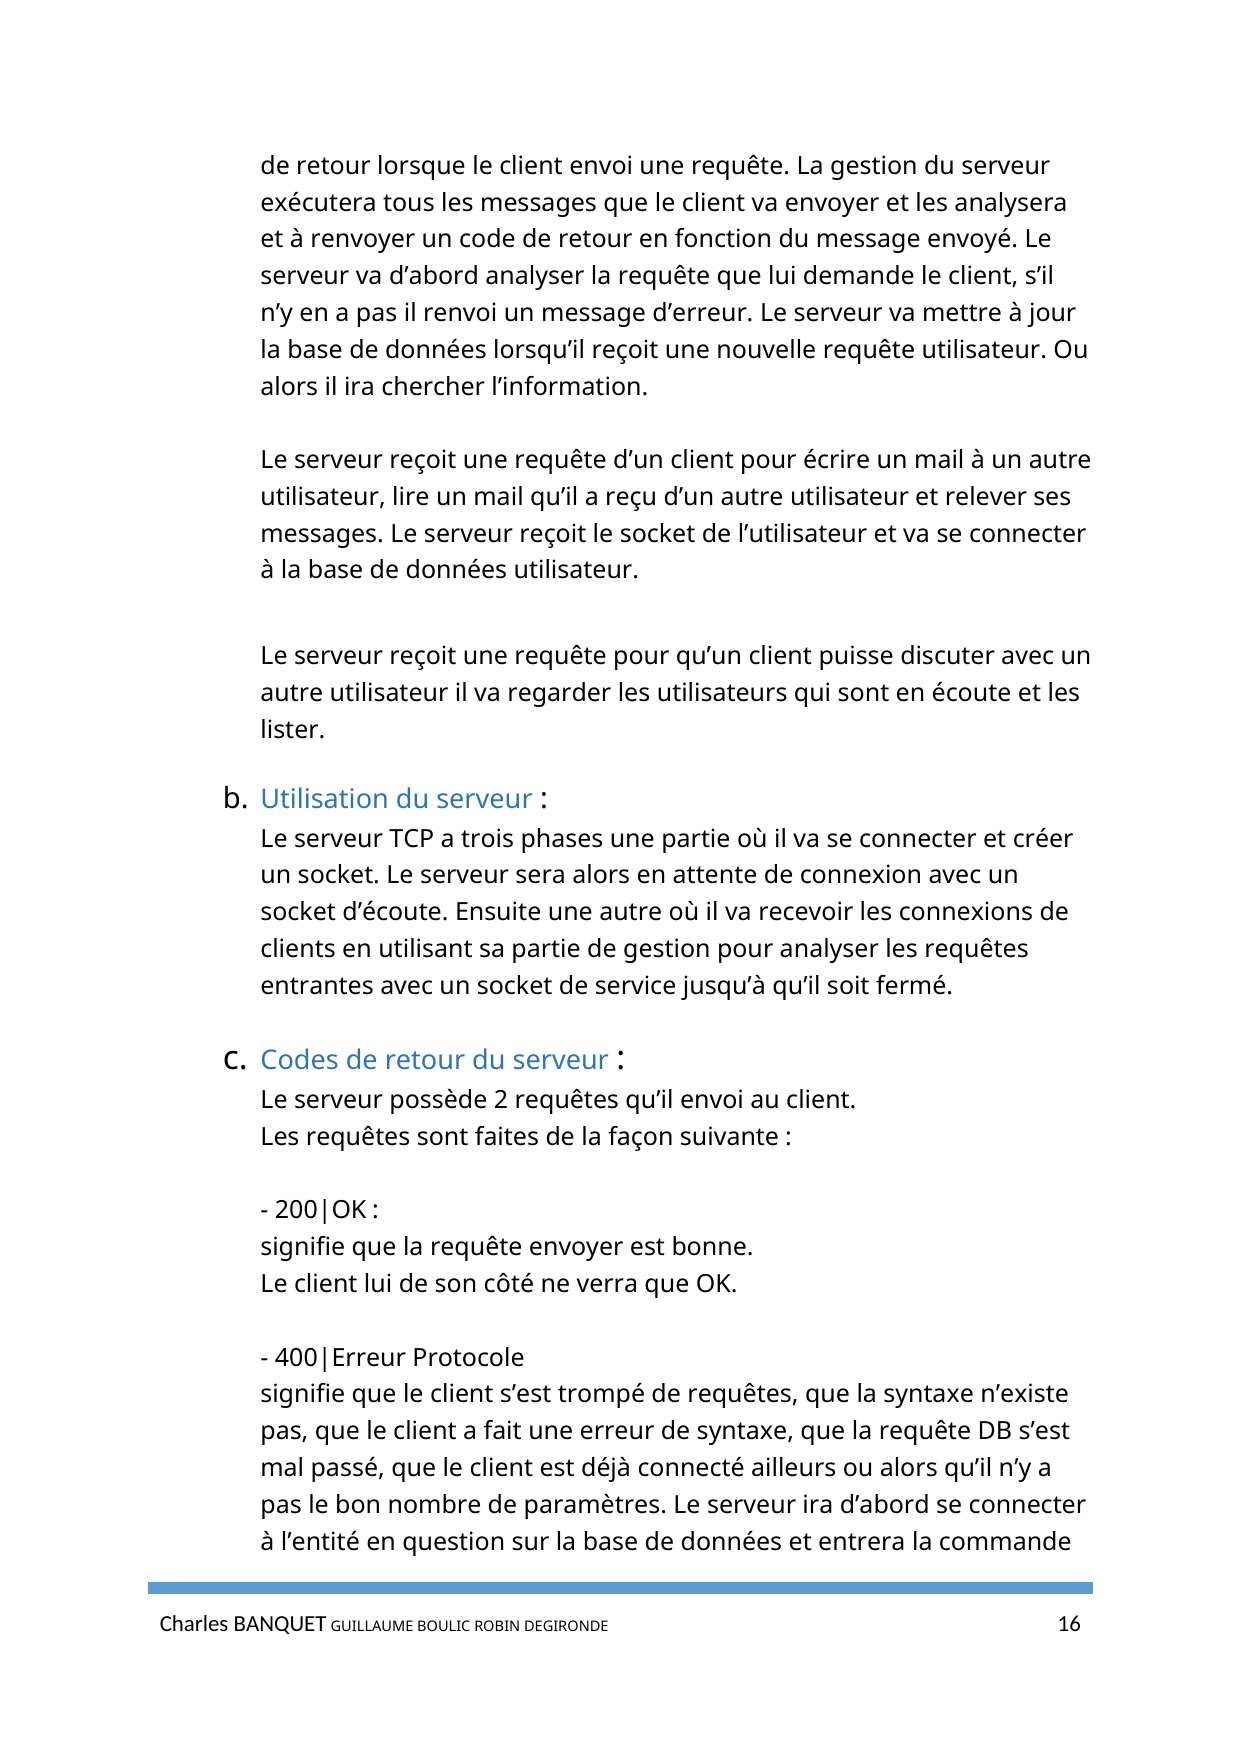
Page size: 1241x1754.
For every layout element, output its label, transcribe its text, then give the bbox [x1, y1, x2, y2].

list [223, 1034, 1093, 1557]
list Utilisation du serveur : Le serveur TCP a trois phases une partie où il va se connecter et créer un socket. Le serveur sera alors en attente de connexion avec un socket d’écoute. Ensuite une autre où il va recevoir les connexions de clients en utilisant sa partie de gestion pour analyser les requêtes entrantes avec un socket de service jusqu’à qu’il soit fermé. [223, 778, 1093, 1032]
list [223, 148, 1093, 776]
